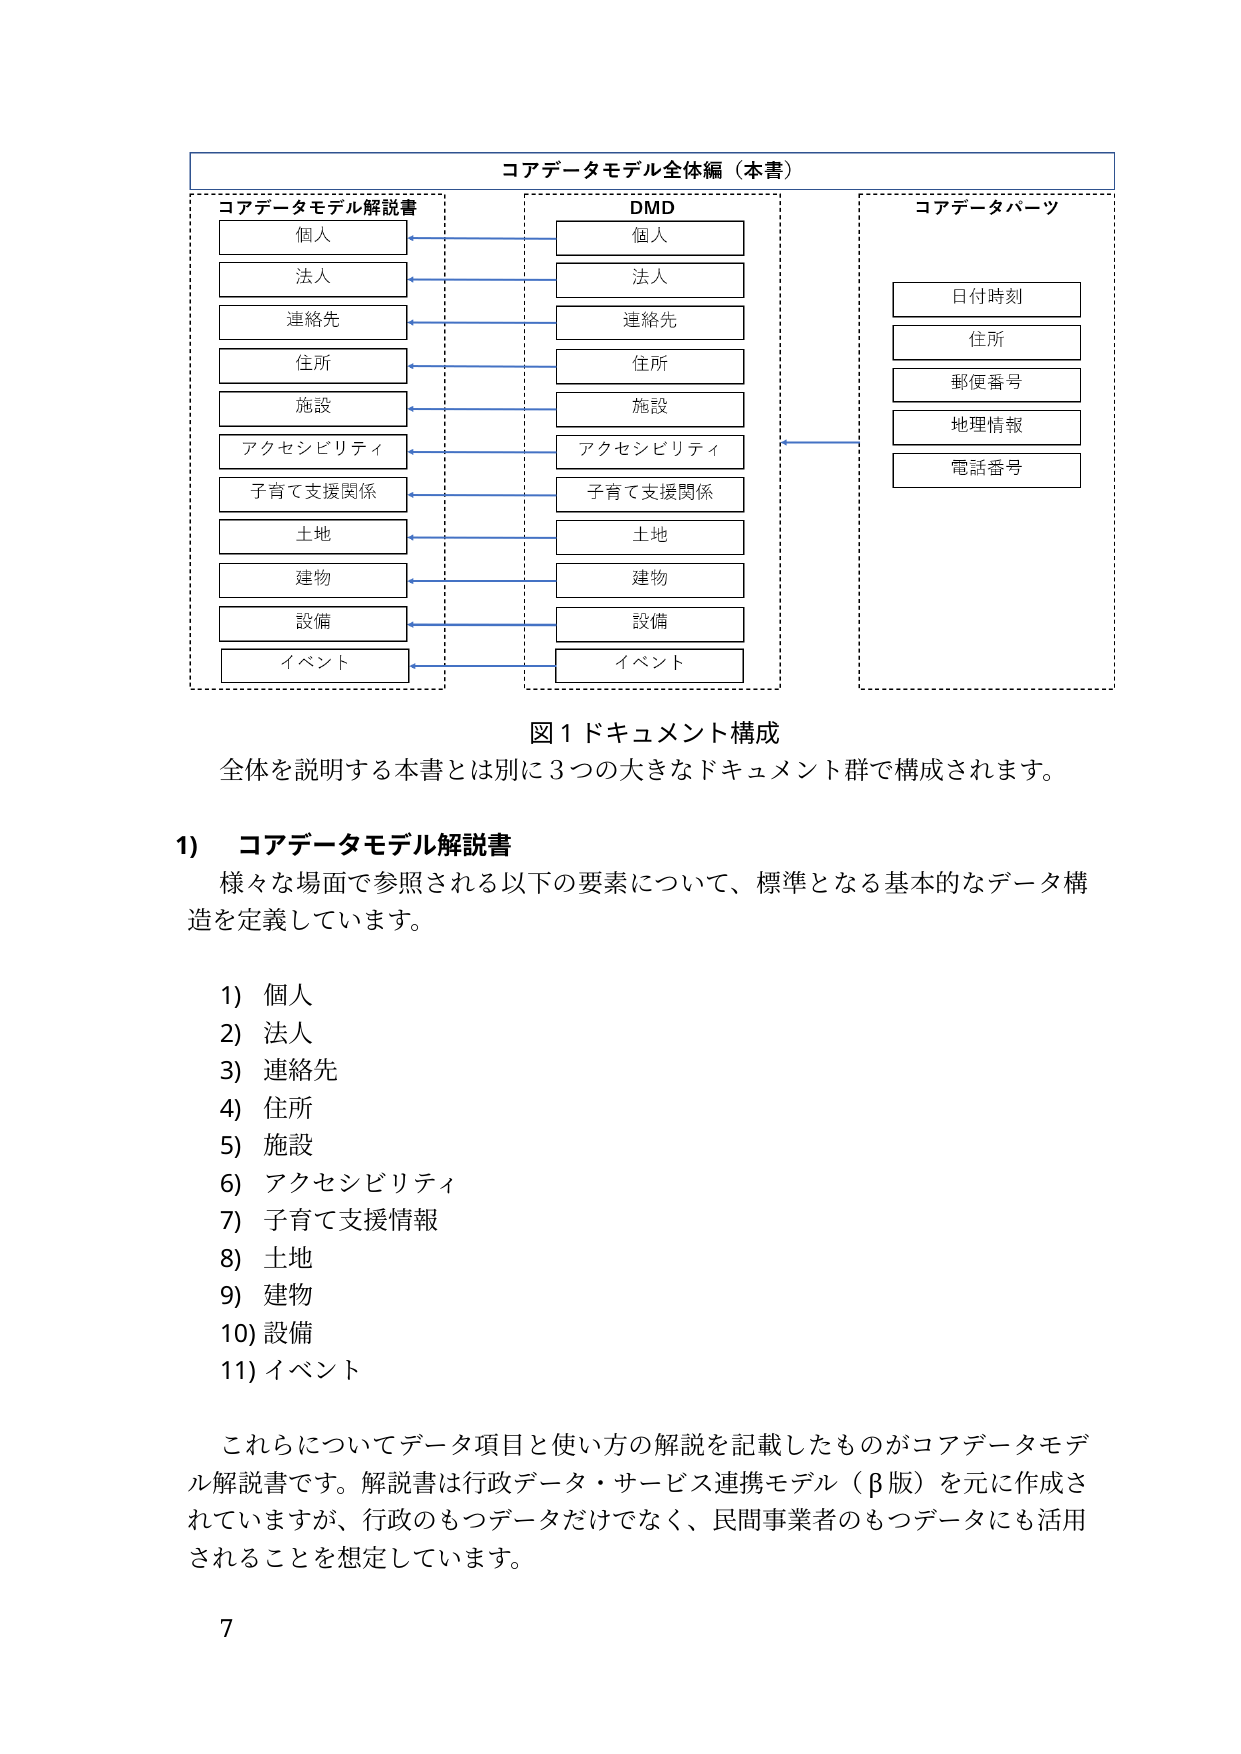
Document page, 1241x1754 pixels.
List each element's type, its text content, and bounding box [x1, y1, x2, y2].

list 子育て支援情報 [219, 1200, 1090, 1237]
list イベント [219, 1350, 1090, 1387]
text 図1 ドキュメント構成 [187, 712, 1090, 750]
text これらについてデータ項目と使い方の解説を記載したものがコアデータモデル解説書です。解説書は行政データ・サービス連携モデル（β版）を元に作成されていますが、行政のもつデータだけでなく、民間事業者のもつデータにも活用されることを想定しています。 [187, 1425, 1090, 1575]
list アクセシビリティ [219, 1162, 1090, 1200]
list 住所 [219, 1087, 1090, 1125]
subtitle コアデータモデル解説書 [175, 825, 1090, 862]
list 建物 [219, 1275, 1090, 1312]
text 様々な場面で参照される以下の要素について、標準となる基本的なデータ構造を定義しています。 [187, 862, 1090, 937]
list 連絡先 [219, 1050, 1090, 1087]
list 法人 [219, 1012, 1090, 1050]
list 設備 [219, 1312, 1090, 1350]
list 施設 [219, 1125, 1090, 1162]
list 土地 [219, 1237, 1090, 1275]
list 個人 [219, 975, 1090, 1012]
text 全体を説明する本書とは別に３つの大きなドキュメント群で構成されます。 [187, 750, 1090, 787]
picture [181, 150, 1123, 693]
